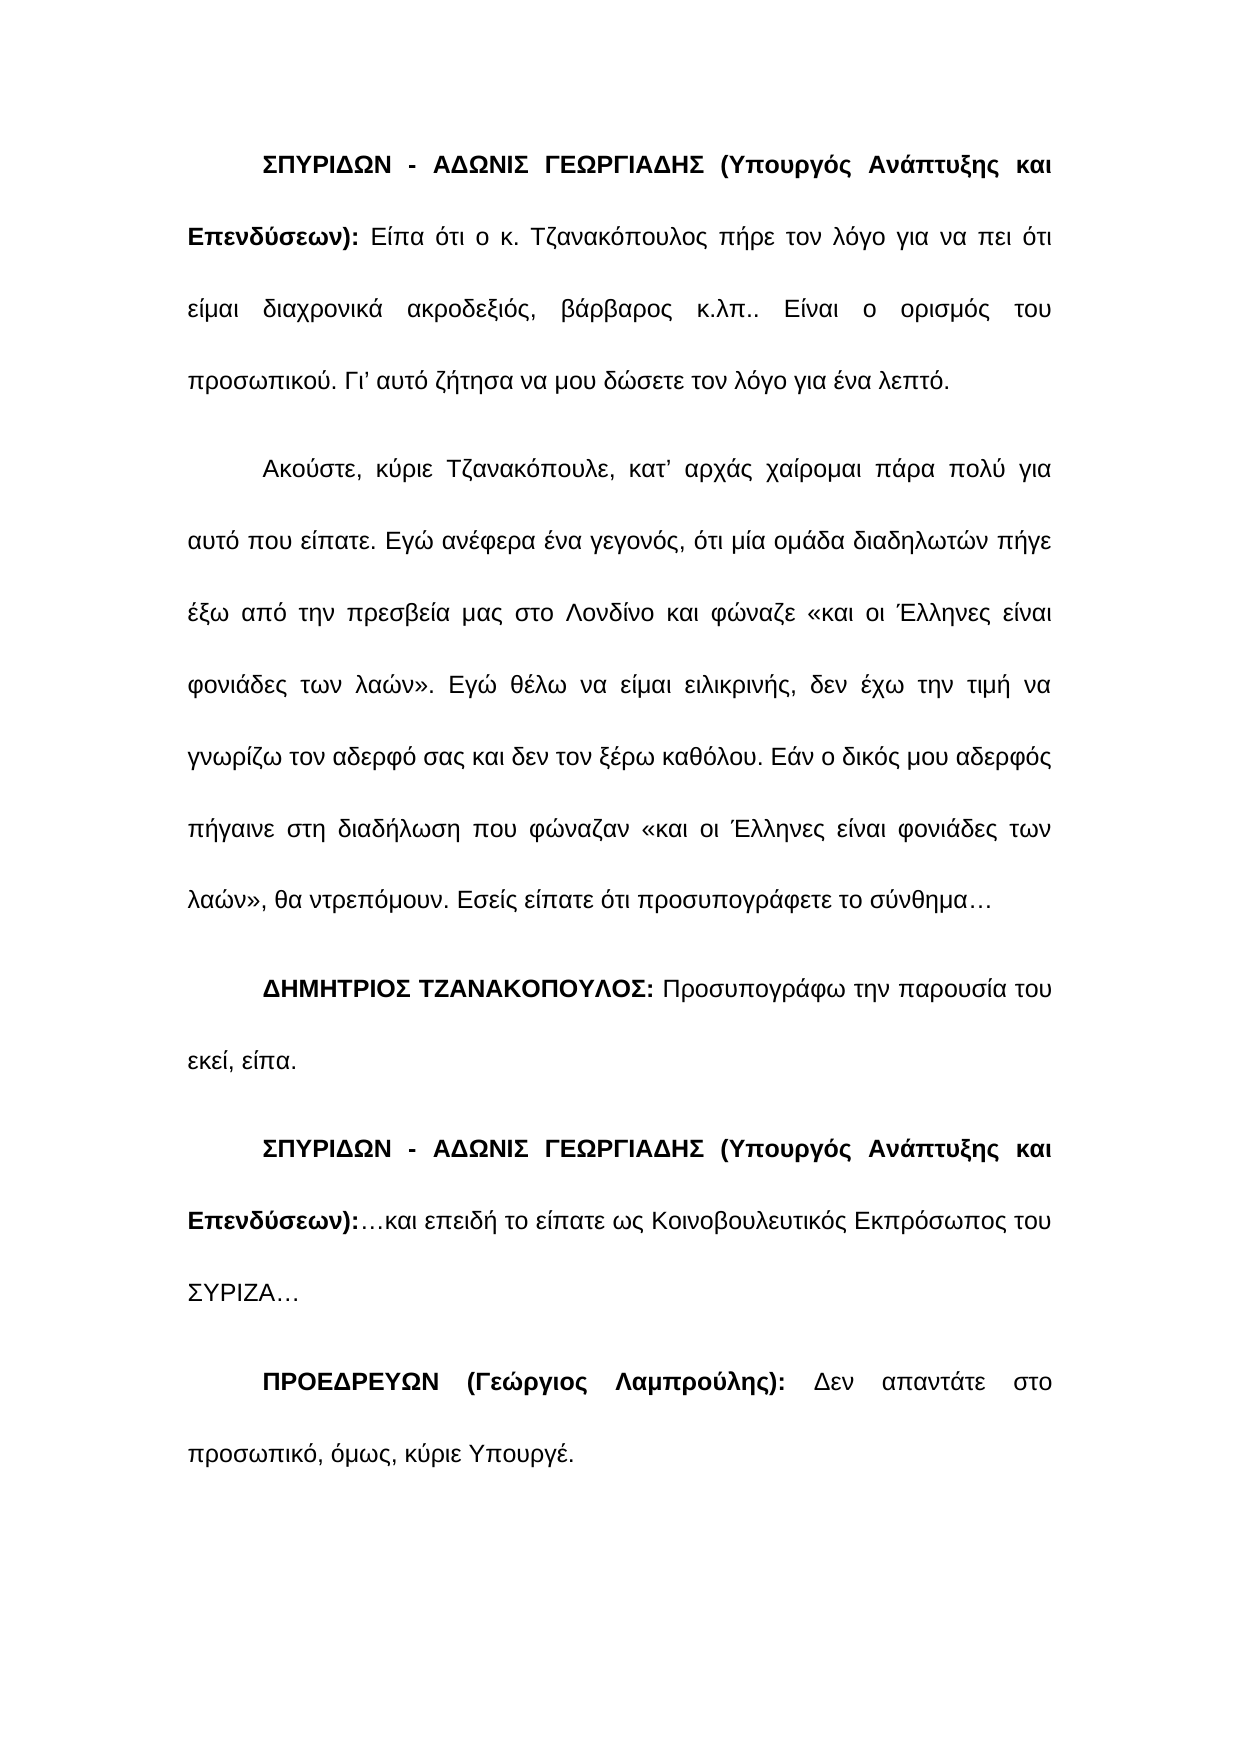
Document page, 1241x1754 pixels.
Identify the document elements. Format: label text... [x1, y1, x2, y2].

text ΠΡΟΕΔΡΕΥΩΝ (Γεώργιος Λαμπρούλης): Δεν απαντάτε στο προσωπικό, όμως, κύριε Υπουργέ. [187, 1367, 1053, 1467]
text Ακούστε, κύριε Τζανακόπουλε, κατ’ αρχάς χαίρομαι πάρα πολύ για αυτό που είπατε. Εγώ ανέφερα ένα γεγονός, ότι μία ομάδα διαδηλωτών πήγε έξω από την πρεσβεία μας στο Λονδίνο και φώναζε «και οι Έλληνες είναι φονιάδες των λαών». Εγώ θέλω να είμαι ειλικρινής, δεν έχω την τιμή να γνωρίζω τον αδερφό σας και δεν τον ξέρω καθόλου. Εάν ο δικός μου αδερφός πήγαινε στη διαδήλωση που φώναζαν «και οι Έλληνες είναι φονιάδες των λαών», θα ντρεπόμουν. Εσείς είπατε ότι προσυπογράφετε το σύνθημα… [187, 454, 1053, 914]
text ΔΗΜΗΤΡΙΟΣ ΤΖΑΝΑΚΟΠΟΥΛΟΣ: Προσυπογράφω την παρουσία του εκεί, είπα. [187, 974, 1053, 1074]
text ΣΠΥΡΙΔΩΝ - ΑΔΩΝΙΣ ΓΕΩΡΓΙΑΔΗΣ (Υπουργός Ανάπτυξης και Επενδύσεων):…και επειδή το είπατε ως Κοινοβουλευτικός Εκπρόσωπος του ΣΥΡΙΖΑ… [187, 1134, 1053, 1307]
text ΣΠΥΡΙΔΩΝ - ΑΔΩΝΙΣ ΓΕΩΡΓΙΑΔΗΣ (Υπουργός Ανάπτυξης και Επενδύσεων): Είπα ότι ο κ. Τζανακόπουλος πήρε τον λόγο για να πει ότι είμαι διαχρονικά ακροδεξιός, βάρβαρος κ.λπ.. Είναι ο ορισμός του προσωπικού. Γι’ αυτό ζήτησα να μου δώσετε τον λόγο για ένα λεπτό. [187, 150, 1053, 394]
